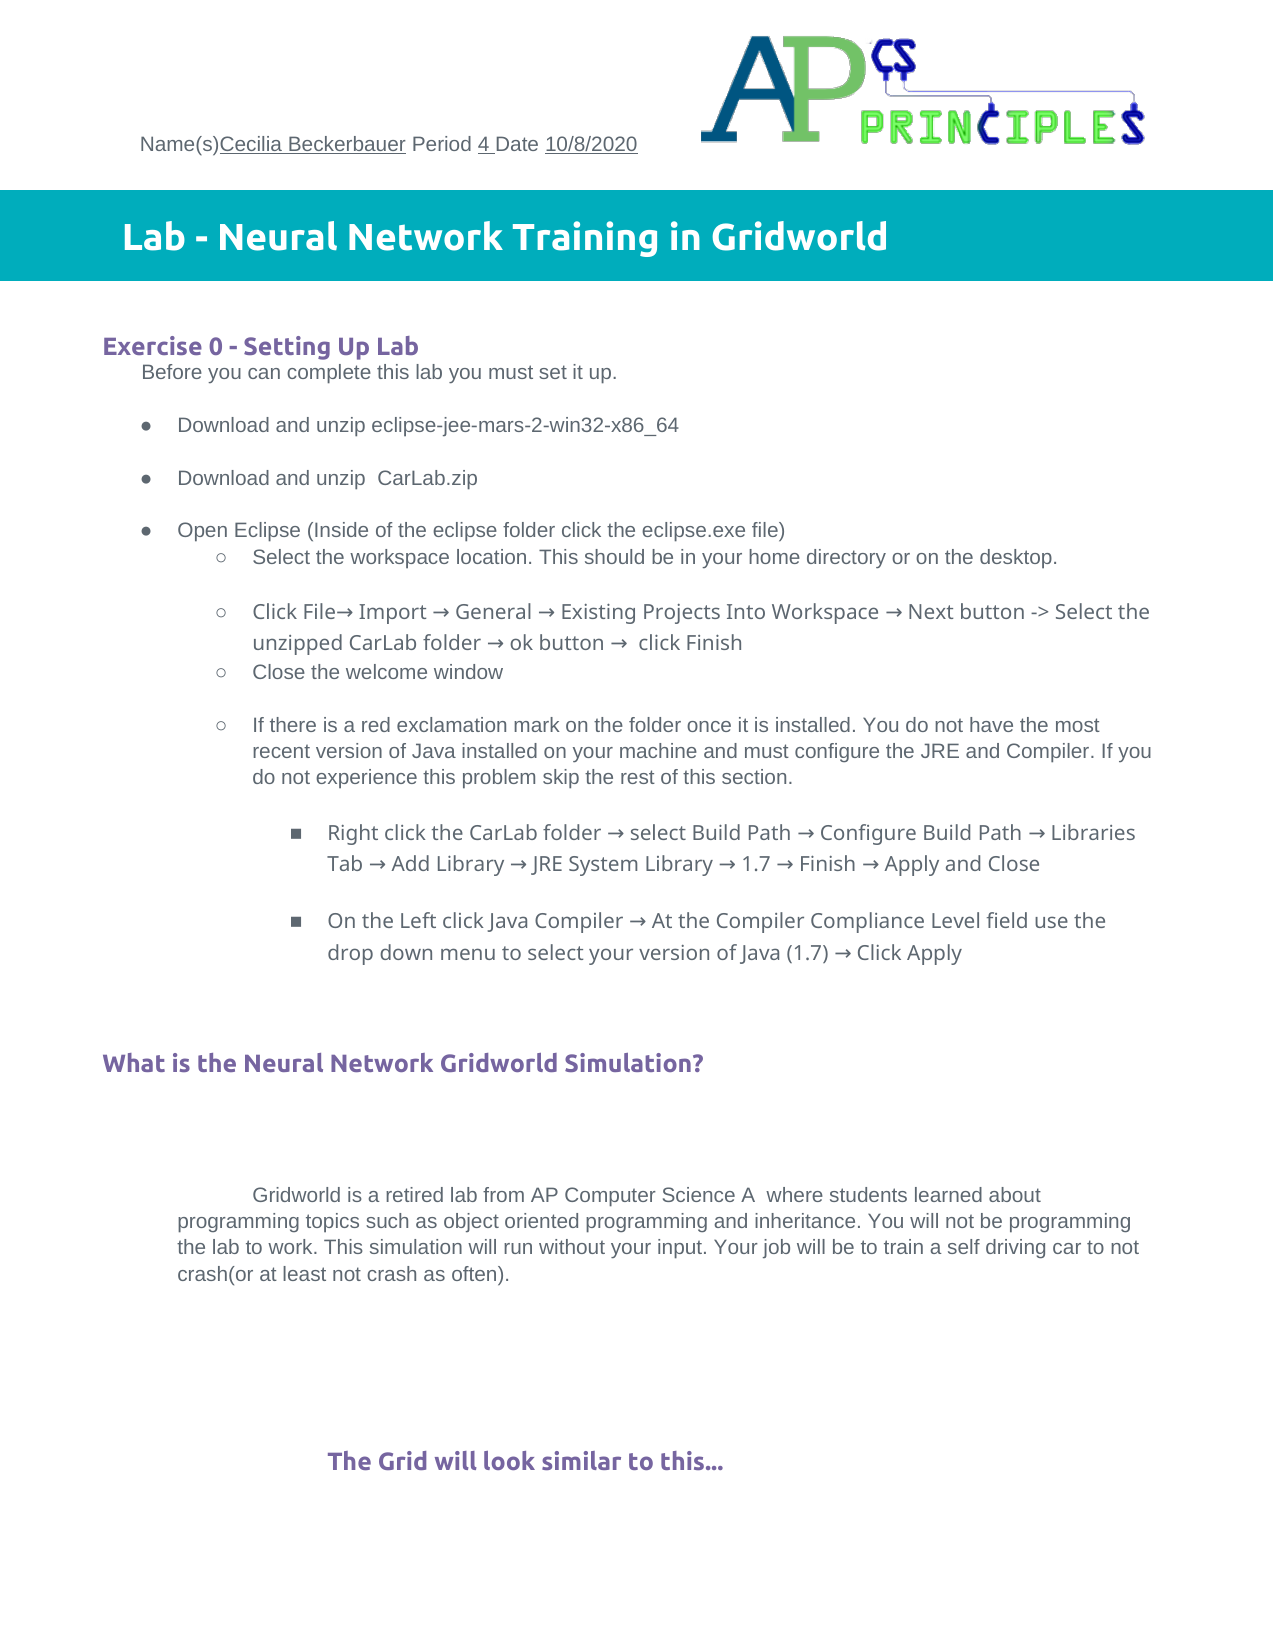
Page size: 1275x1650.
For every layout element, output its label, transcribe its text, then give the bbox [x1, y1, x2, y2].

subtitle What is the Neural Network Gridworld Simulation? [102, 1048, 1153, 1077]
table_header [0, 190, 122, 281]
text Gridworld is a retired lab from AP Computer Science A where students learned about programming topics such as object oriented programming and inheritance. You will not be programming the lab to work. This simulation will run without your input. Your job will be to train a self driving car to not crash(or at least not crash as often). [177, 1182, 1153, 1285]
subtitle The Grid will look similar to this... [252, 1446, 1153, 1475]
list Download and unzip CarLab.zip [139, 465, 1153, 489]
list If there is a red exclamation mark on the folder once it is installed. You do not have the most recent version of Java installed on your machine and must configure the JRE and Compiler. If you do not experience this problem skip the rest of this section. [214, 712, 1153, 789]
table_header [1115, 190, 1273, 281]
picture [687, 25, 1165, 159]
list On the Left click Java Compiler → At the Compiler Compliance Level field use the drop down menu to select your version of Java (1.7) → Click Apply [289, 907, 1153, 966]
subtitle Exercise 0 - Setting Up Lab [102, 331, 1153, 360]
list Click File→ Import → General → Existing Projects Into Workspace → Next button -> Select the unzipped CarLab folder → ok button → click Finish [214, 597, 1153, 657]
list Close the welcome window [214, 660, 1153, 684]
list Right click the CarLab folder → select Build Path → Configure Build Path → Libraries Tab → Add Library → JRE System Library → 1.7 → Finish → Apply and Close [289, 818, 1153, 877]
text Before you can complete this lab you must set it up. [141, 360, 1153, 384]
list Download and unzip eclipse-jee-mars-2-win32-x86_64 [139, 413, 1153, 437]
list Select the workspace location. This should be in your home directory or on the desktop. [214, 544, 1153, 568]
table_header Lab - Neural Network Training in Gridworld [122, 190, 1115, 281]
list Open Eclipse (Inside of the eclipse folder click the eclipse.exe file) [139, 518, 1153, 542]
